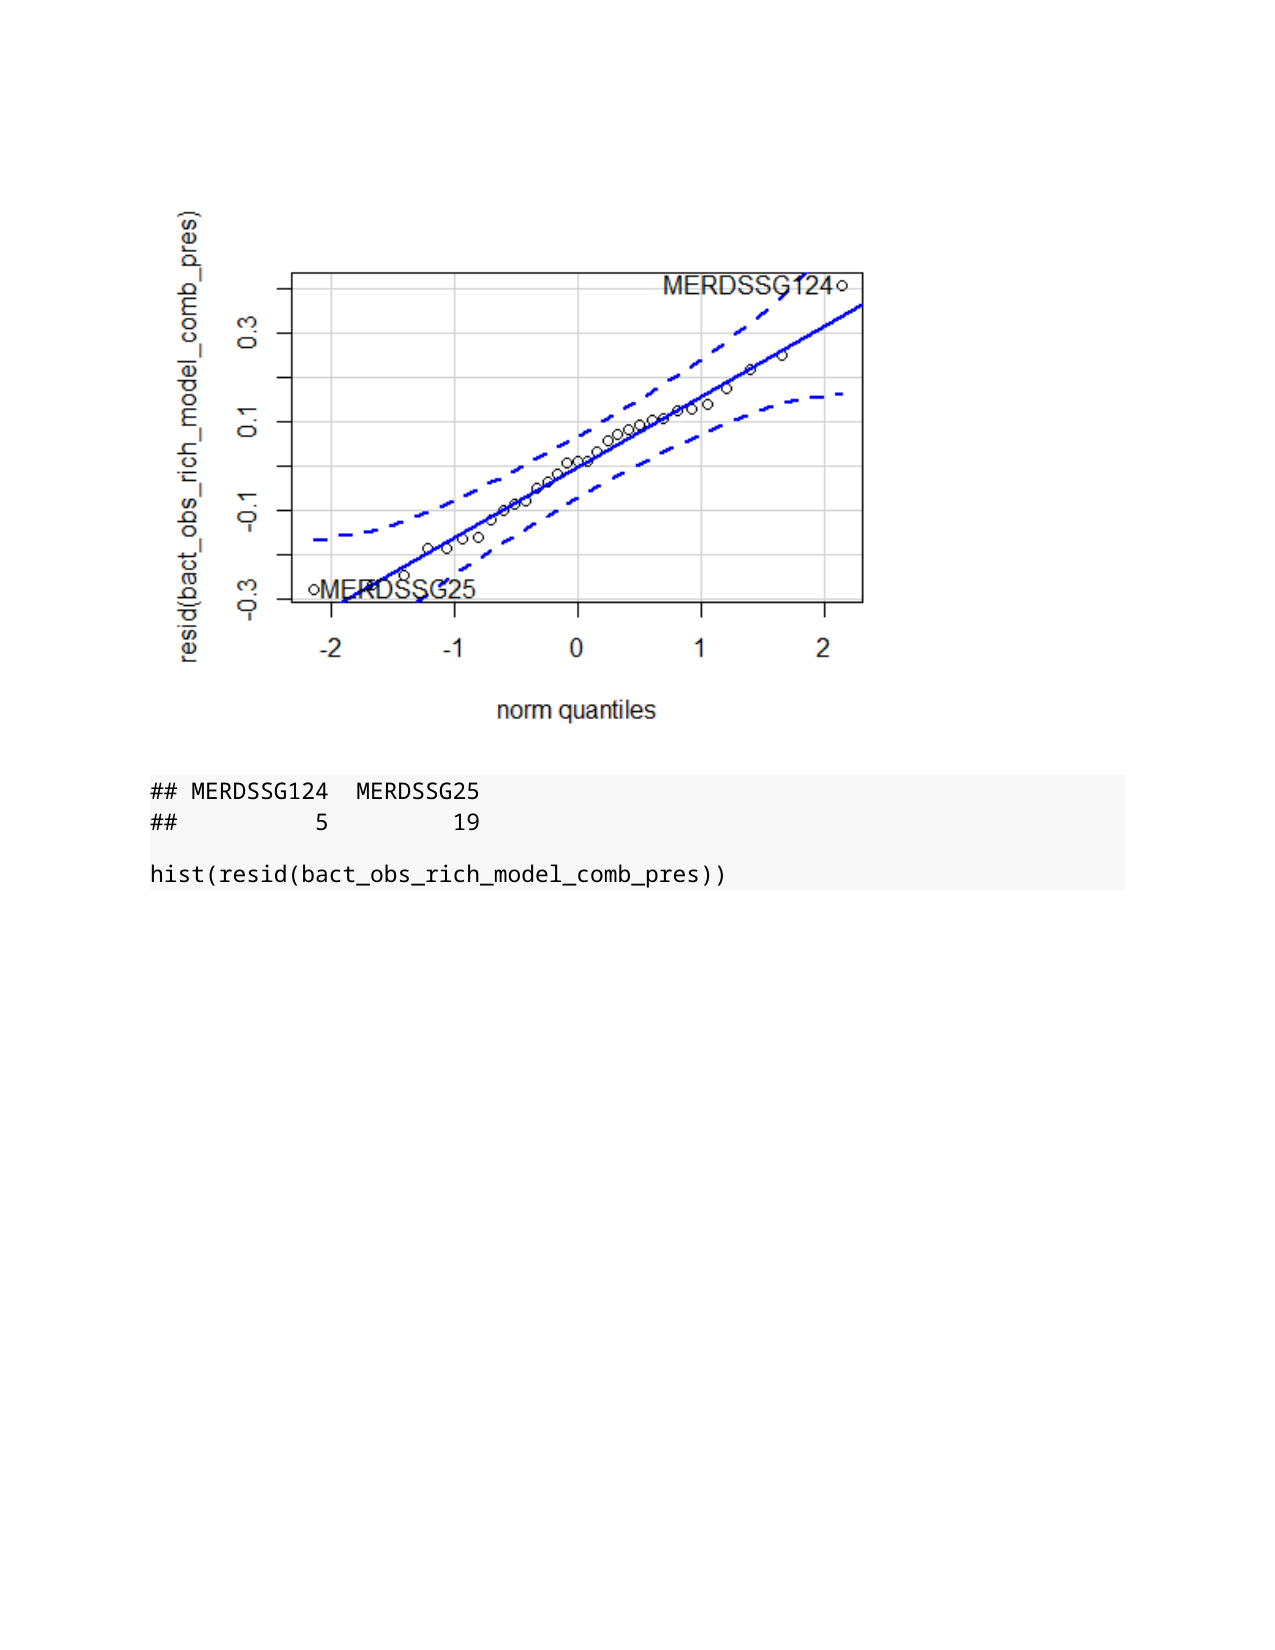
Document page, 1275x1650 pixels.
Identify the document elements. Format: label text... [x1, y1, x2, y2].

text hist(resid(bact_obs_rich_model_comb_pres)) [150, 858, 1125, 890]
text ## MERDSSG124 MERDSSG25 ## 5 19 [150, 775, 1125, 838]
picture [168, 150, 927, 757]
